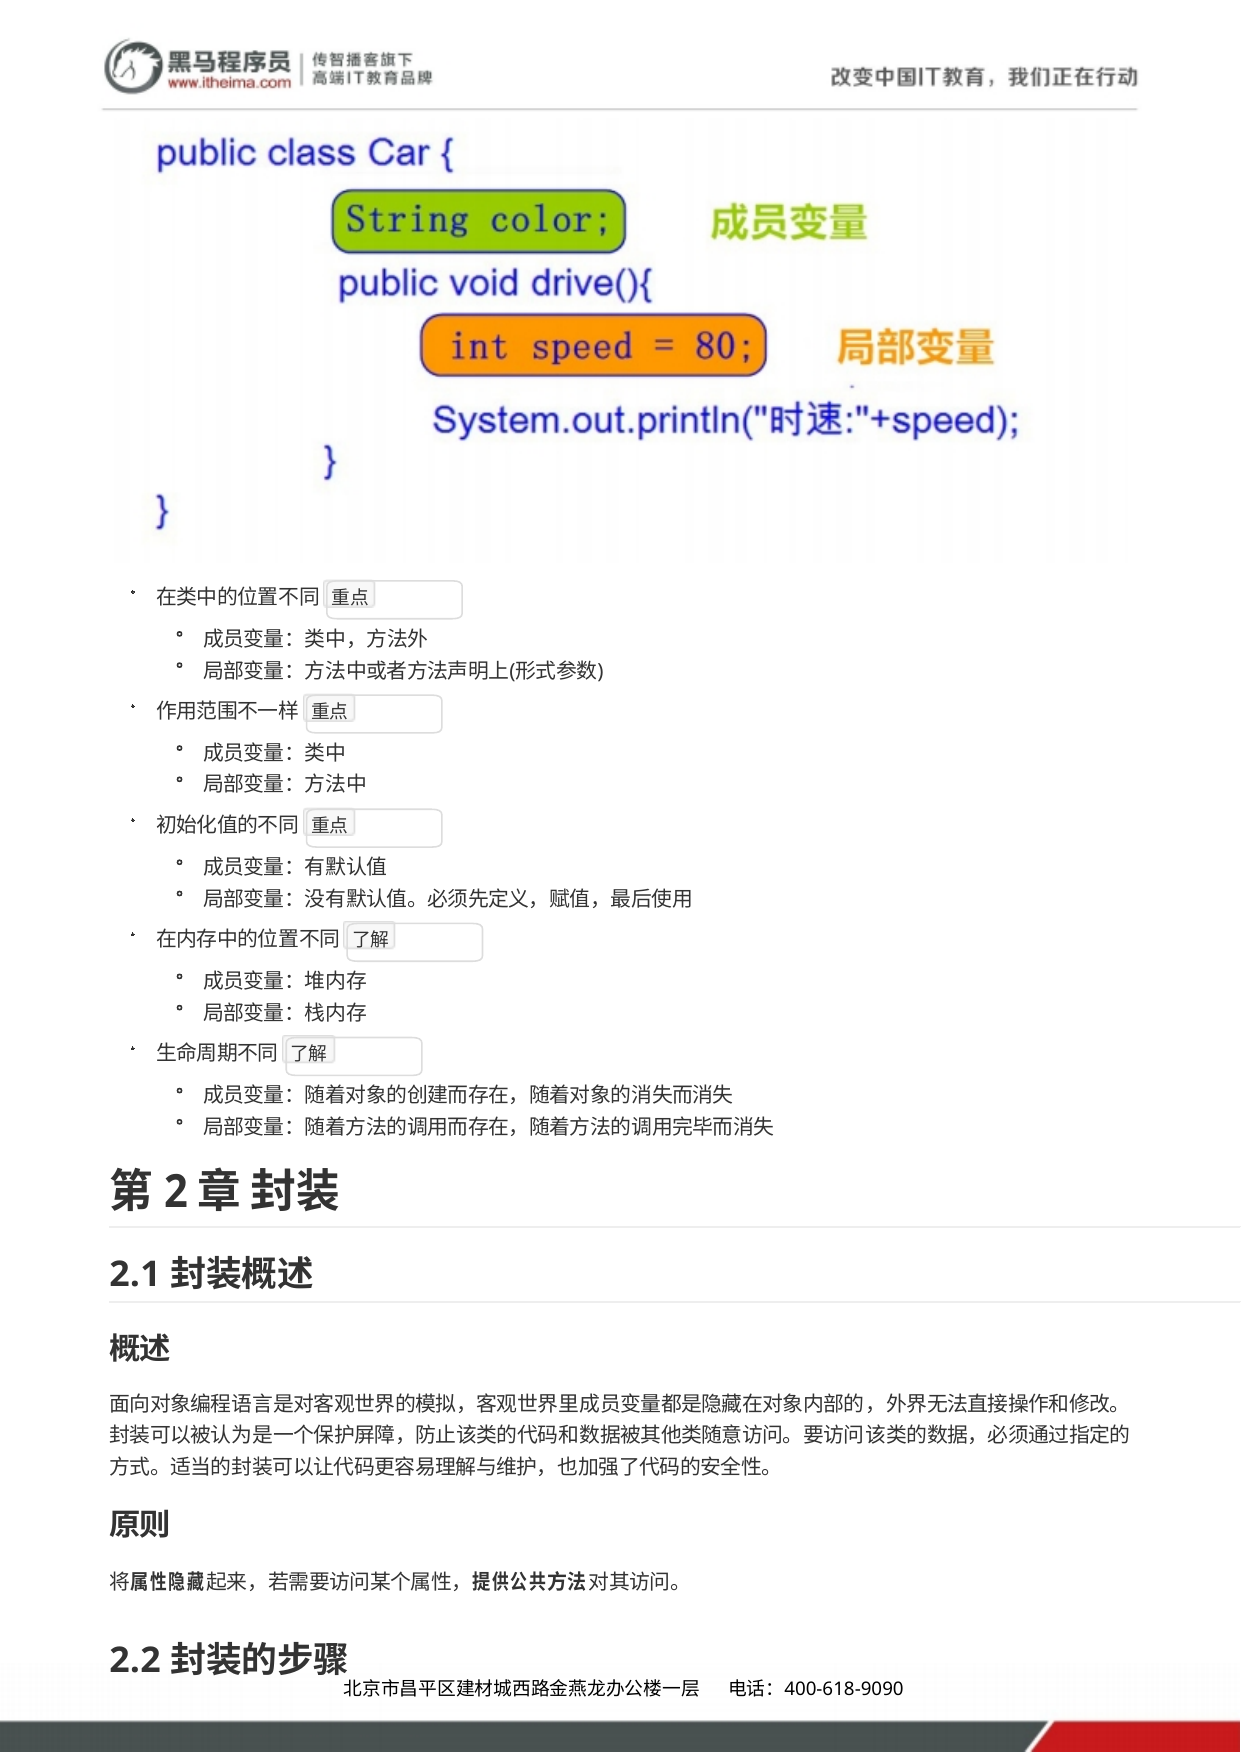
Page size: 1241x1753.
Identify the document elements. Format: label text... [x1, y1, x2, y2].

text 局部变量：方法中或者方法声明上(形式参数) [203, 656, 1136, 684]
text 2.1 封装概述 [109, 1248, 1136, 1296]
text 作用范围不一样 重点 [156, 697, 1136, 724]
text 2.2 封装的步骤 [109, 1634, 706, 1682]
picture [0, 1663, 1240, 1752]
text 概述 [109, 1327, 1136, 1367]
text 将属性隐藏起来，若需要访问某个属性，提供公共方法对其访问。 [109, 1568, 1136, 1594]
text 电话：400-618-9090 [728, 1680, 1136, 1699]
text 生命周期不同 了解 [156, 1039, 1136, 1066]
text 成员变量：堆内存 [203, 967, 1136, 994]
text 北京市昌平区建材城西路金燕龙办公楼一层 [343, 1682, 706, 1699]
text 局部变量：方法中 [203, 770, 1136, 797]
text 原则 [109, 1504, 1136, 1544]
text 成员变量：类中 [203, 739, 1136, 766]
picture [0, 0, 1240, 1630]
text 面向对象编程语言是对客观世界的模拟，客观世界里成员变量都是隐藏在对象内部的，外界无法直接操作和修改。 封装可以被认为是一个保护屏障，防止该类的代码和数据被其他类随意访问。要访问该类的数据，必须通过指定的 方式。适当的封装可以让代码更容易理解与维护，也加强了代码的安全性。 [109, 1387, 1132, 1480]
text 成员变量：类中，方法外 [203, 625, 1136, 652]
text 成员变量：随着对象的创建而存在，随着对象的消失而消失 [203, 1082, 1136, 1108]
text 在类中的位置不同 重点 [156, 583, 1136, 609]
text 局部变量：没有默认值。必须先定义，赋值，最后使用 [203, 884, 1136, 911]
text 第2章 封装 [109, 1157, 1136, 1220]
text 在内存中的位置不同 了解 [156, 925, 1136, 952]
text 局部变量：随着方法的调用而存在，随着方法的调用完毕而消失 [203, 1113, 1136, 1140]
text 局部变量：栈内存 [203, 999, 1136, 1026]
text 初始化值的不同 重点 [156, 811, 1136, 838]
text 成员变量：有默认值 [203, 853, 1136, 880]
